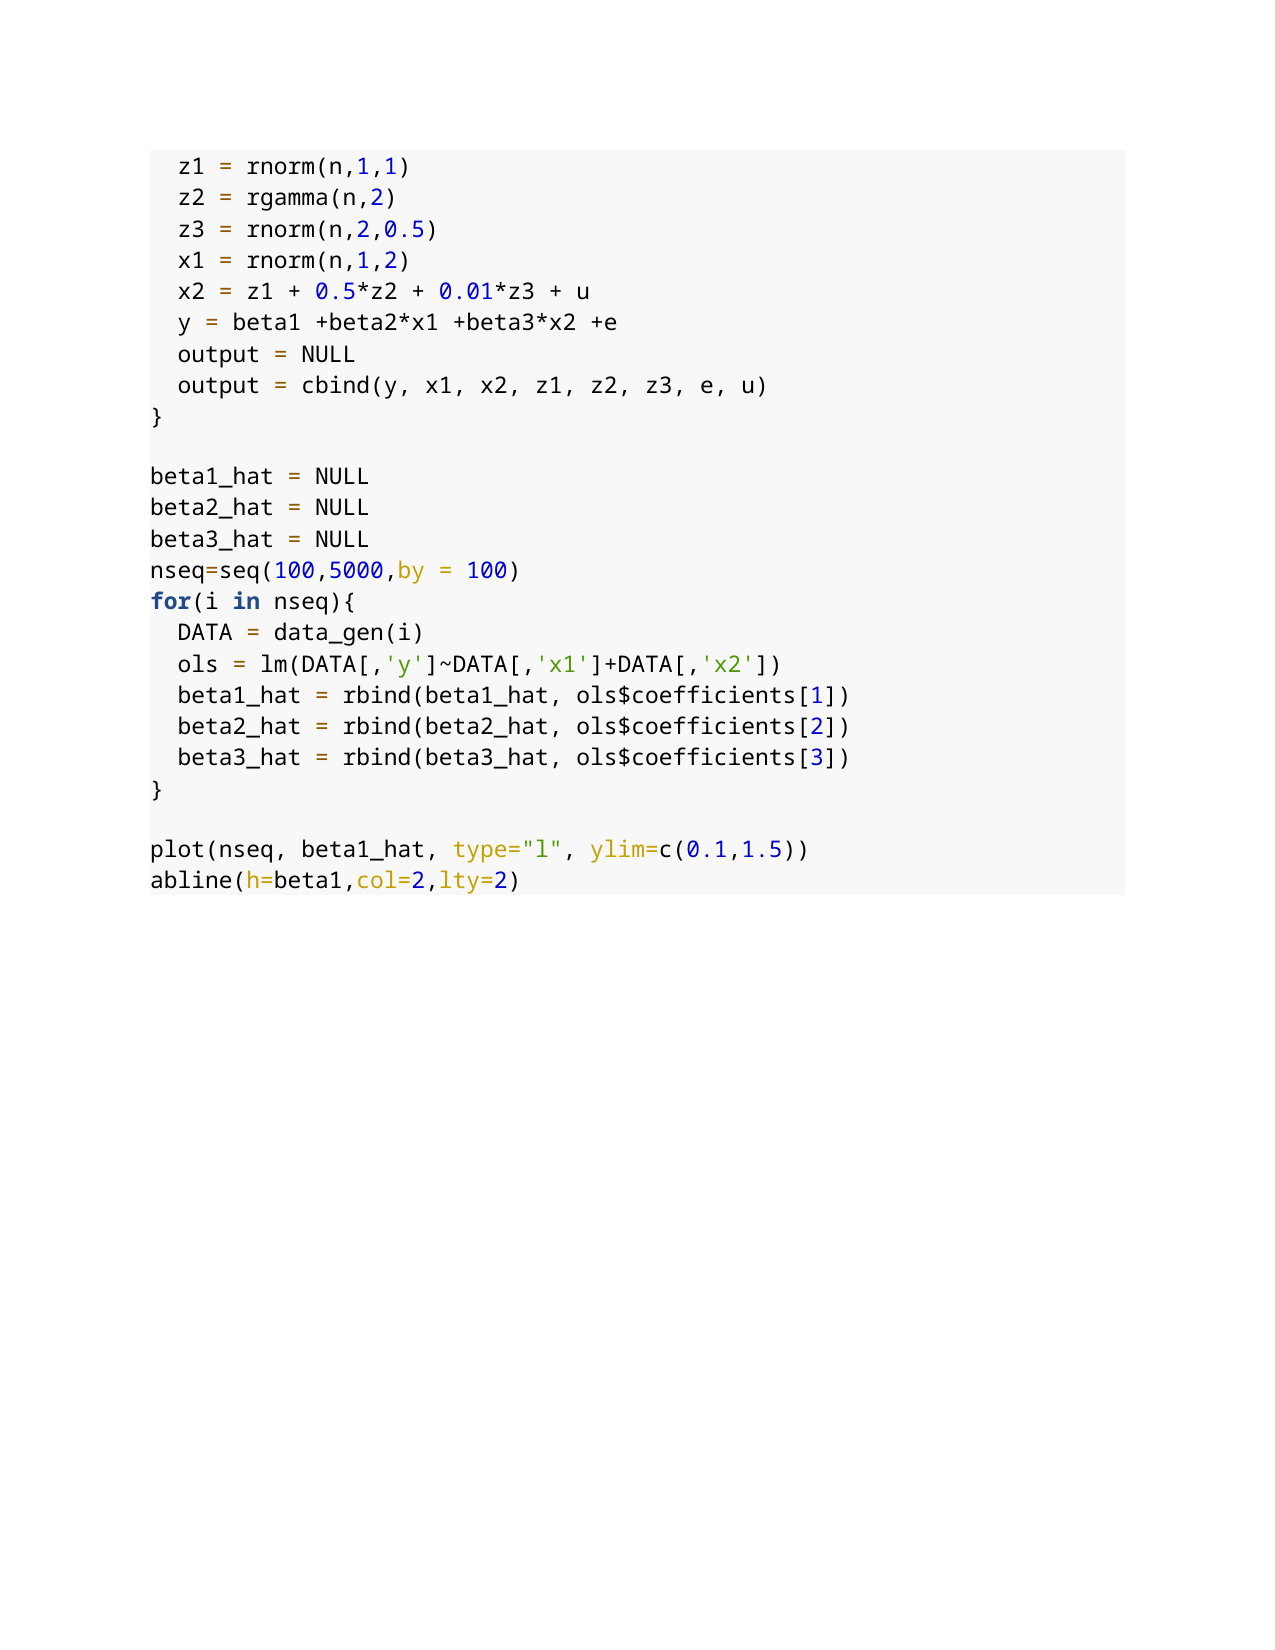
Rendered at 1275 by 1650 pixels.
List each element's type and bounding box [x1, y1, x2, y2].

text [150, 150, 1125, 895]
